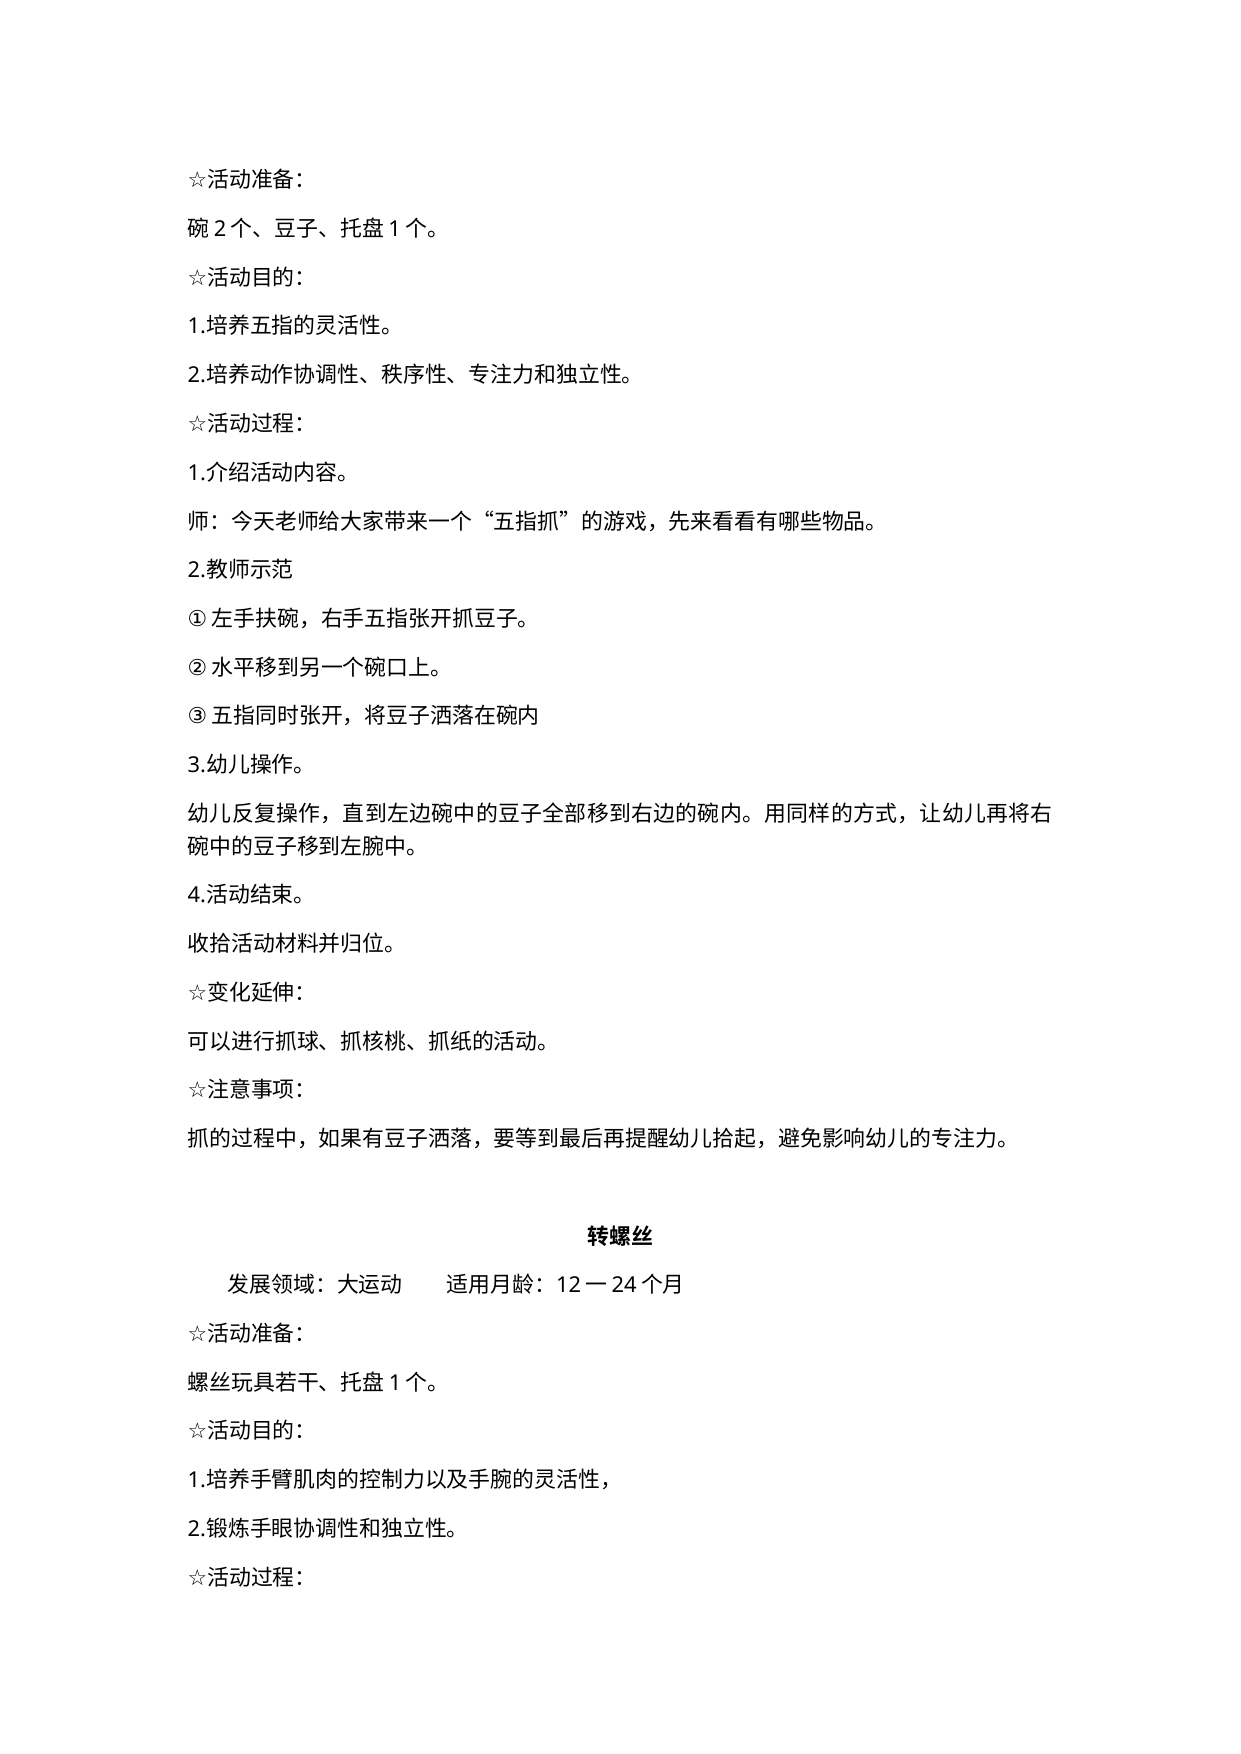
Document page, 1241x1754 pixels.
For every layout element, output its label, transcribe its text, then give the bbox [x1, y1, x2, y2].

text ③五指同时张开，将豆子洒落在碗内 [187, 698, 1053, 731]
text 2.教师示范 [187, 552, 1053, 584]
text 2.培养动作协调性、秩序性、专注力和独立性。 [187, 357, 1053, 389]
text ☆活动准备： [187, 1316, 1053, 1348]
text 1.培养手臂肌肉的控制力以及手腕的灵活性， [187, 1462, 1053, 1494]
text ☆活动过程： [187, 1559, 1053, 1592]
text ☆活动目的： [187, 259, 1053, 292]
text ☆活动准备： [187, 162, 1053, 194]
text 幼儿反复操作，直到左边碗中的豆子全部移到右边的碗内。用同样的方式，让幼儿再将右碗中的豆子移到左腕中。 [187, 796, 1053, 861]
text 发展领域：大运动 适用月龄：12一24个月 [187, 1267, 1053, 1299]
text 转螺丝 [187, 1218, 1053, 1251]
text 2.锻炼手眼协调性和独立性。 [187, 1511, 1053, 1543]
text 抓的过程中，如果有豆子洒落，要等到最后再提醒幼儿拾起，避免影响幼儿的专注力。 [187, 1121, 1053, 1153]
text ②水平移到另一个碗口上。 [187, 649, 1053, 682]
text ☆活动目的： [187, 1413, 1053, 1446]
text 1.培养五指的灵活性。 [187, 308, 1053, 341]
text ①左手扶碗，右手五指张开抓豆子。 [187, 601, 1053, 633]
text ☆活动过程： [187, 406, 1053, 438]
text ☆注意事项： [187, 1072, 1053, 1104]
text 可以进行抓球、抓核桃、抓纸的活动。 [187, 1023, 1053, 1056]
text 碗2个、豆子、托盘1个。 [187, 211, 1053, 243]
text 4.活动结束。 [187, 877, 1053, 909]
text 3.幼儿操作。 [187, 747, 1053, 779]
text 1.介绍活动内容。 [187, 454, 1053, 487]
text 螺丝玩具若干、托盘1个。 [187, 1364, 1053, 1397]
text ☆变化延伸： [187, 974, 1053, 1007]
text 师：今天老师给大家带来一个“五指抓”的游戏，先来看看有哪些物品。 [187, 503, 1053, 536]
text 收拾活动材料并归位。 [187, 926, 1053, 958]
